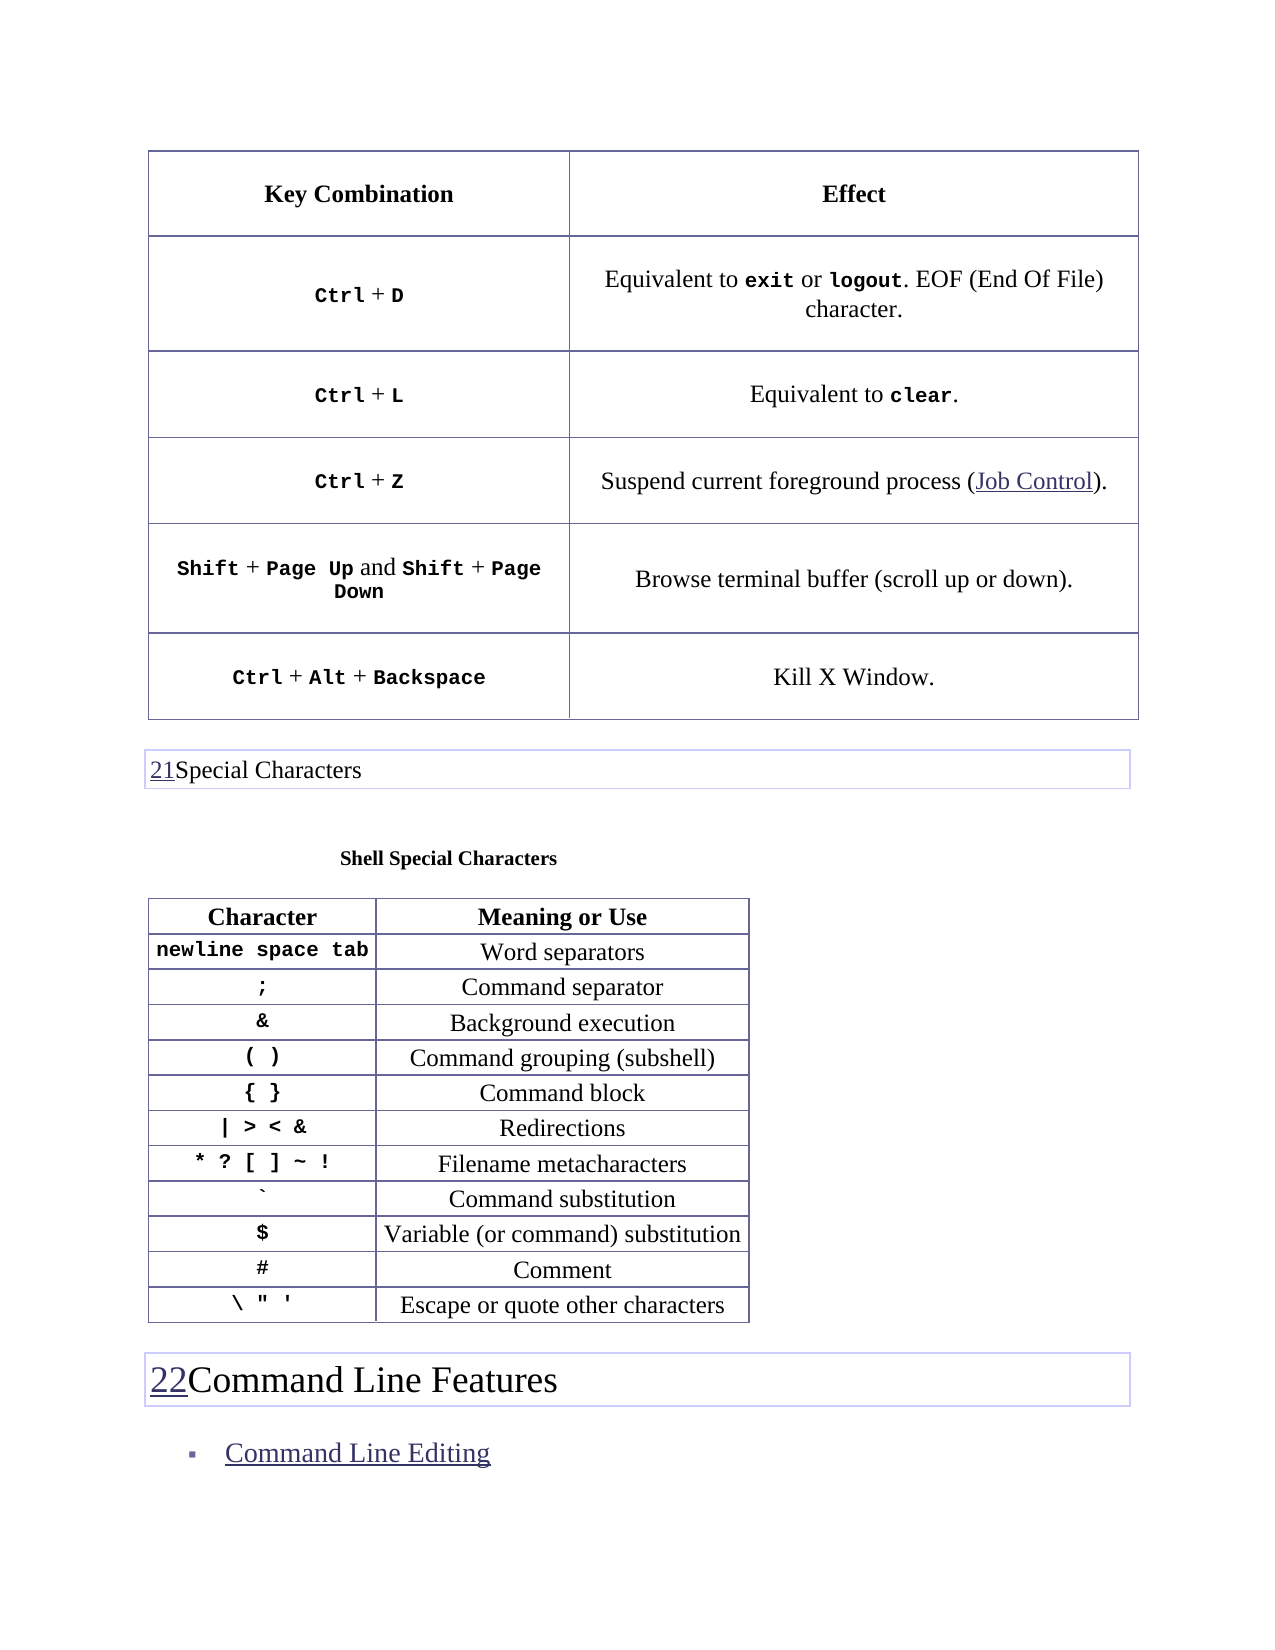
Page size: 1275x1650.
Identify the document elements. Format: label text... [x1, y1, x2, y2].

table_cell Variable (or command) substitution [377, 1217, 748, 1251]
table_cell Command block [377, 1076, 748, 1109]
table_cell Equivalent to exit or logout. EOF (End Of File) character. [570, 237, 1138, 350]
text 22Command Line Features [146, 1354, 1129, 1405]
table_cell Shift + Page Up and Shift + Page Down [149, 524, 569, 632]
table_header Key Combination [149, 152, 569, 235]
table_cell $ [149, 1217, 375, 1251]
table_cell Equivalent to clear. [570, 352, 1138, 436]
table_cell ; [149, 970, 375, 1003]
table_cell Ctrl + Alt + Backspace [149, 634, 569, 718]
list Command Line Editing [187, 1436, 1125, 1468]
text 21Special Characters [146, 751, 1129, 788]
table_cell Redirections [377, 1111, 748, 1145]
table_cell Meaning or Use [377, 899, 748, 933]
table_cell Escape or quote other characters [377, 1288, 748, 1321]
table_cell Command separator [377, 970, 748, 1003]
table_cell & [149, 1005, 375, 1039]
table_cell Background execution [377, 1005, 748, 1039]
table_cell Command substitution [377, 1182, 748, 1215]
table_cell newline space tab [149, 935, 375, 968]
table_header Effect [570, 152, 1138, 235]
table_cell Suspend current foreground process (Job Control). [570, 438, 1138, 522]
table_cell * ? [ ] ~ ! [149, 1146, 375, 1180]
table_cell Ctrl + D [149, 237, 569, 350]
table_cell Command grouping (subshell) [377, 1041, 748, 1074]
table_cell Comment [377, 1252, 748, 1286]
table_cell ` [149, 1182, 375, 1215]
table_cell Ctrl + L [149, 352, 569, 436]
table_cell # [149, 1252, 375, 1286]
table_cell ( ) [149, 1041, 375, 1074]
table_cell \ " ' [149, 1288, 375, 1321]
table_cell Filename metacharacters [377, 1146, 748, 1180]
table_cell { } [149, 1076, 375, 1109]
table_cell Word separators [377, 935, 748, 968]
table_header Shell Special Characters [149, 819, 749, 898]
table_cell Kill X Window. [570, 634, 1138, 718]
table_cell Ctrl + Z [149, 438, 569, 522]
table_cell | > < & [149, 1111, 375, 1145]
table_cell Browse terminal buffer (scroll up or down). [570, 524, 1138, 632]
table_cell Character [149, 899, 375, 933]
